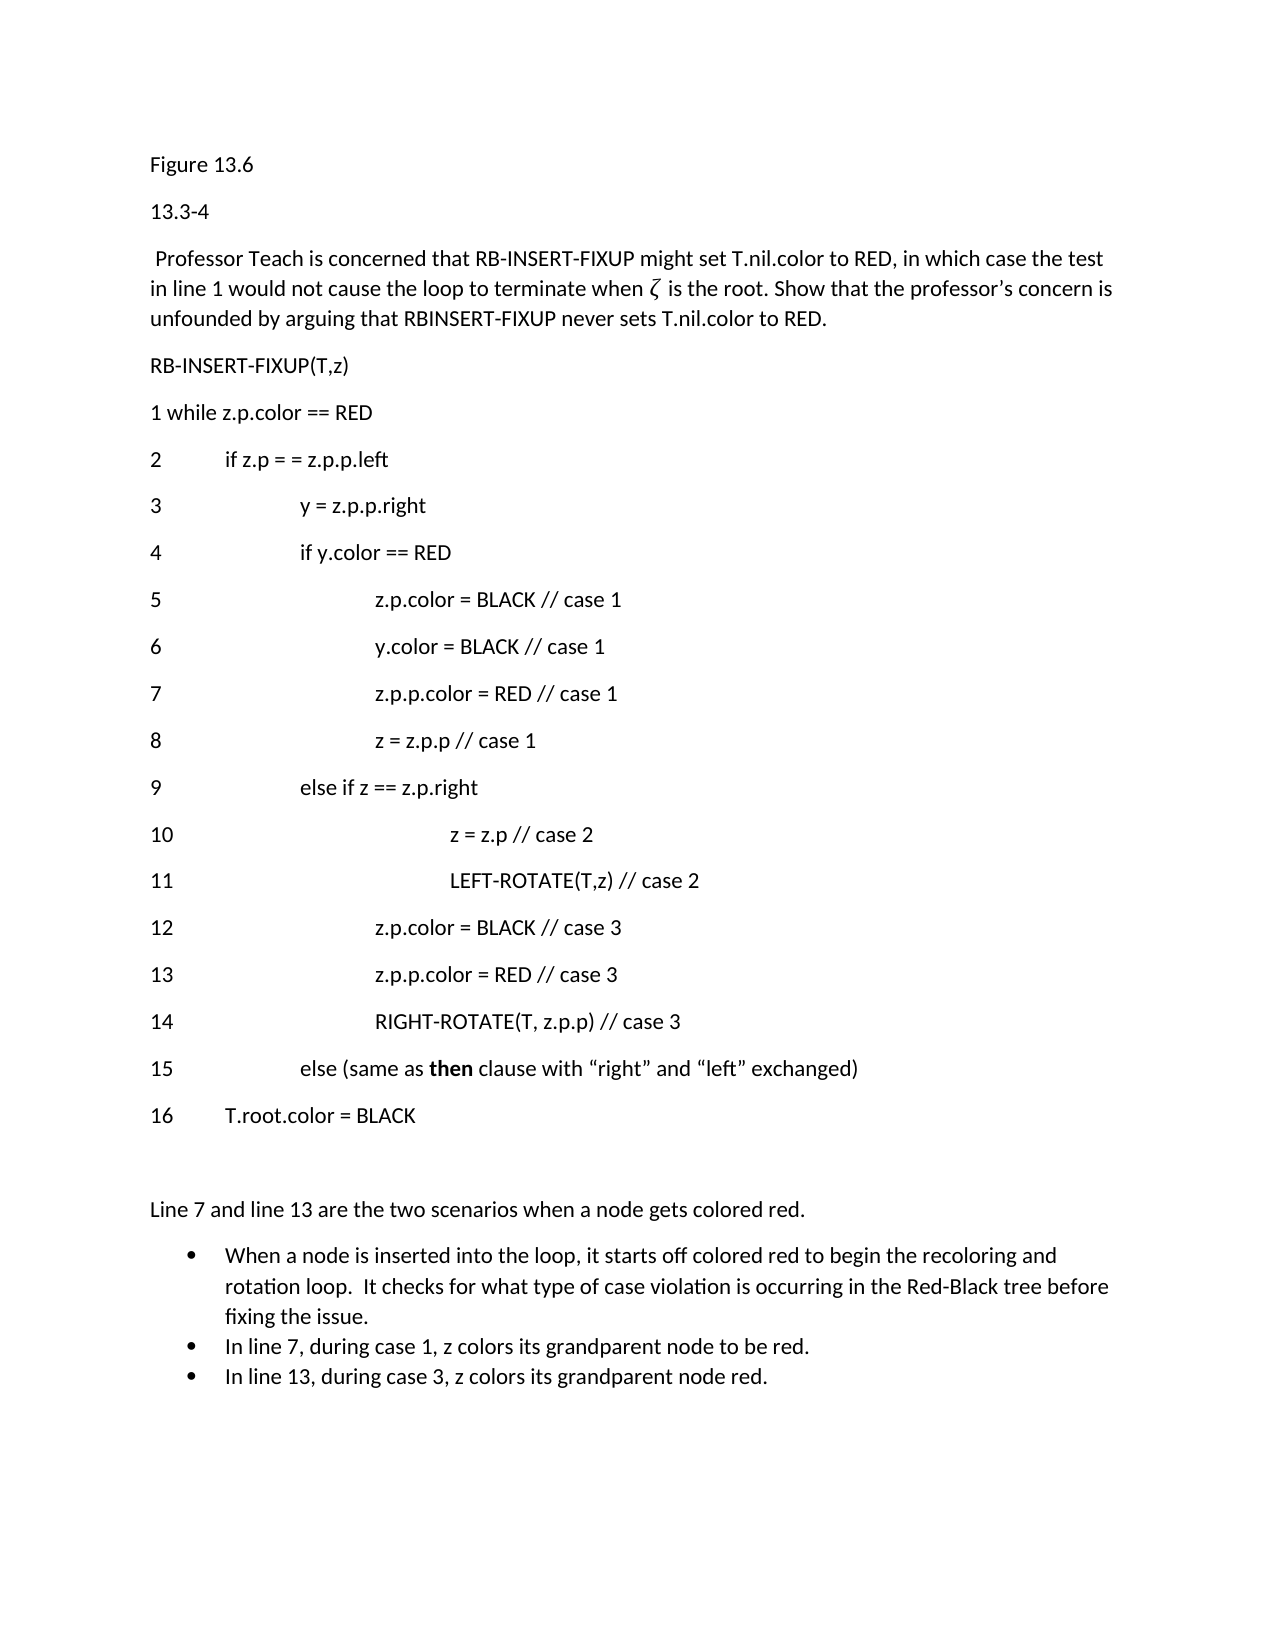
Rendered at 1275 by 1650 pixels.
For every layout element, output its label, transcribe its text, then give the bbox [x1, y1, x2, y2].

text 7 z.p.p.color = RED // case 1 [150, 679, 1125, 707]
text 4 if y.color == RED [150, 538, 1125, 567]
text Figure 13.6 [150, 150, 1125, 178]
text 1 while z.p.color == RED [150, 398, 1125, 426]
text 8 z = z.p.p // case 1 [150, 726, 1125, 754]
text 10 z = z.p // case 2 [150, 820, 1125, 848]
text 12 z.p.color = BLACK // case 3 [150, 913, 1125, 942]
text 13.3-4 [150, 197, 1125, 225]
text 16 T.root.color = BLACK [150, 1101, 1125, 1129]
text 6 y.color = BLACK // case 1 [150, 632, 1125, 660]
list In line 13, during case 3, z colors its grandparent node red. [187, 1362, 1125, 1391]
text 14 RIGHT-ROTATE(T, z.p.p) // case 3 [150, 1007, 1125, 1035]
text 5 z.p.color = BLACK // case 1 [150, 585, 1125, 613]
text 13 z.p.p.color = RED // case 3 [150, 960, 1125, 988]
list When a node is inserted into the loop, it starts off colored red to begin the recoloring and rotation loop. It checks for what type of case violation is occurring in the Red-Black tree before fixing the issue. [187, 1242, 1125, 1330]
text 11 LEFT-ROTATE(T,z) // case 2 [150, 867, 1125, 895]
list In line 7, during case 1, z colors its grandparent node to be red. [187, 1332, 1125, 1360]
text Line 7 and line 13 are the two scenarios when a node gets colored red. [150, 1195, 1125, 1223]
text Professor Teach is concerned that RB-INSERT-FIXUP might set T.nil.color to RED, in which case the test in line 1 would not cause the loop to terminate when is the root. Show that the professor’s concern is unfounded by arguing that RBINSERT-FIXUP never sets T.nil.color to RED. [150, 244, 1125, 332]
text 3 y = z.p.p.right [150, 492, 1125, 520]
text RB-INSERT-FIXUP(T,z) [150, 351, 1125, 379]
text 15 else (same as then clause with “right” and “left” exchanged) [150, 1054, 1125, 1082]
text 2 if z.p = = z.p.p.left [150, 445, 1125, 473]
text 9 else if z == z.p.right [150, 773, 1125, 801]
